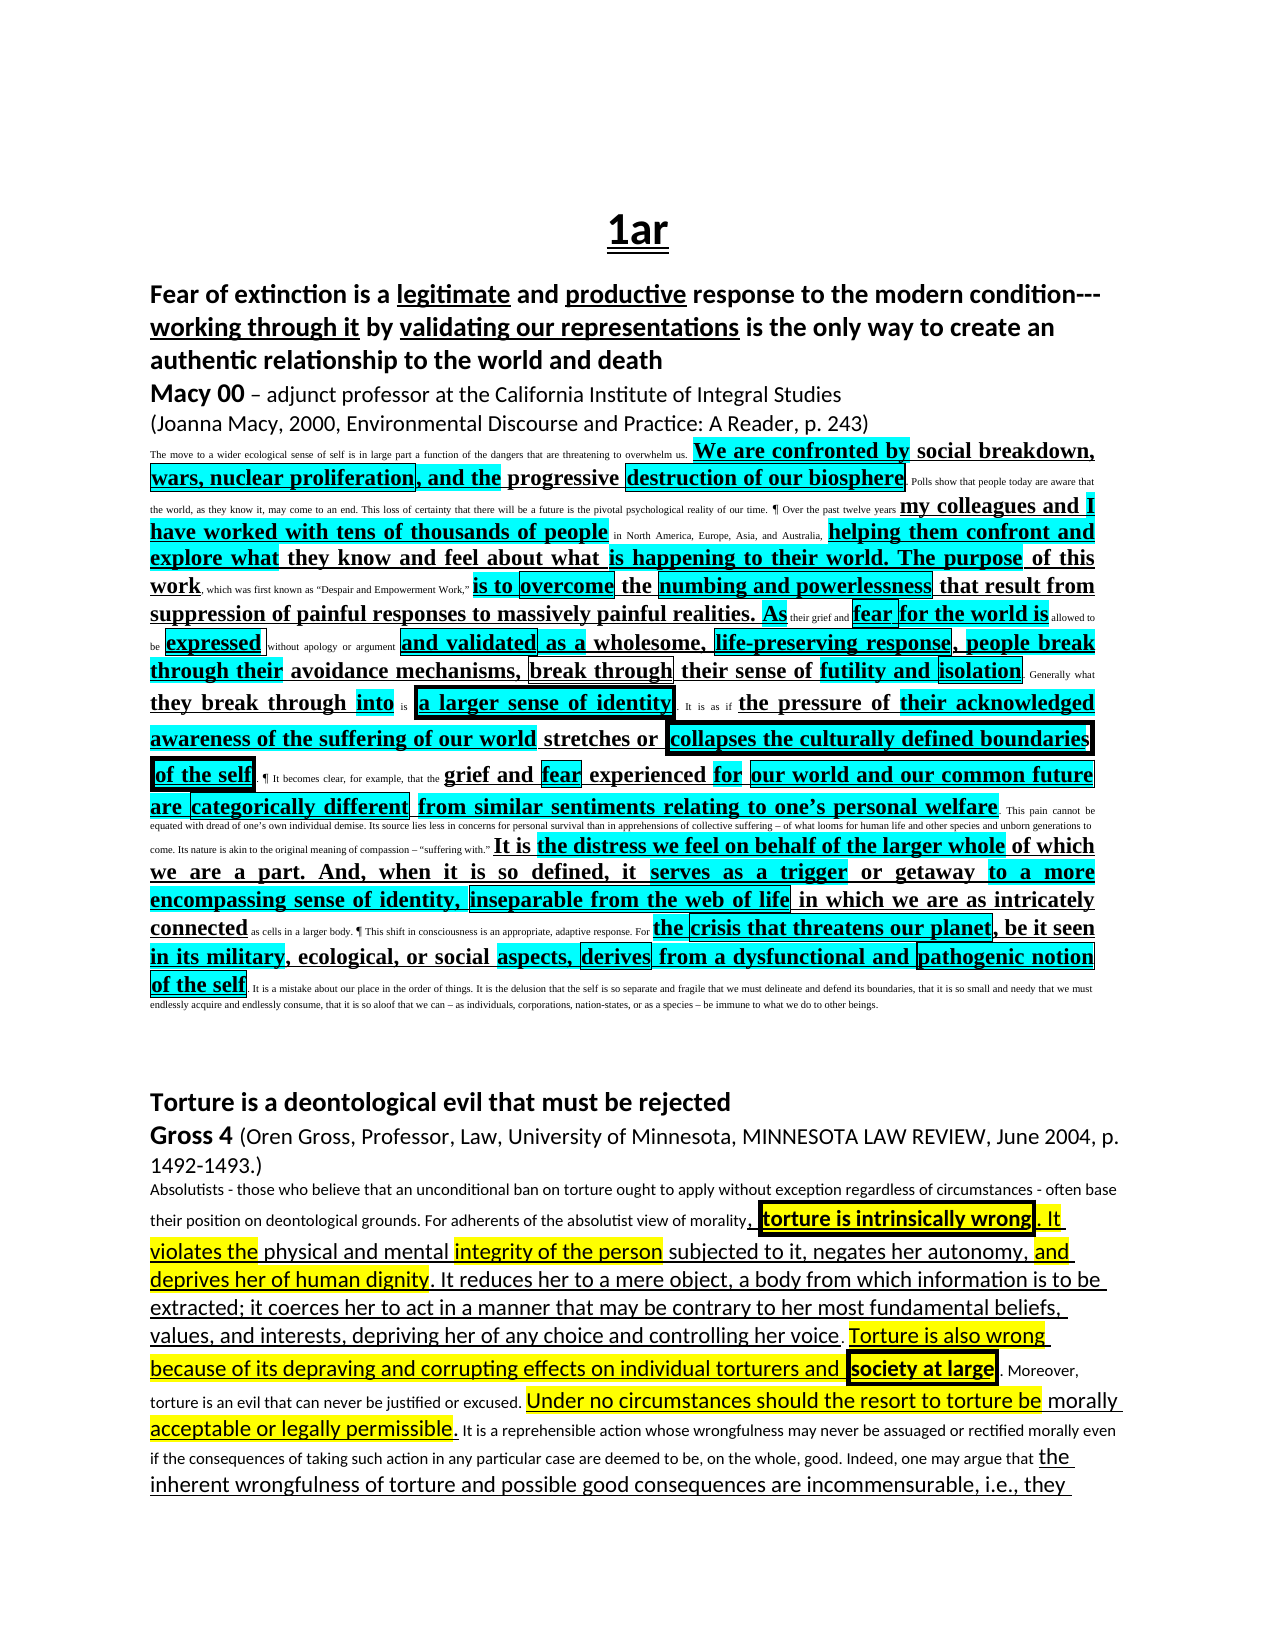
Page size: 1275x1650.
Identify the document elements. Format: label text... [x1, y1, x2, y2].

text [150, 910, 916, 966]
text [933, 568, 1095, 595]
text Gross 4 (Oren Gross, Professor, Law, University of Minnesota, MINNESOTA LAW REVIEW, June 2004, p. 1492-1493.) [150, 1118, 1125, 1179]
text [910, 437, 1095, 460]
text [150, 1179, 1125, 1498]
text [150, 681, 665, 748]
subtitle 1ar [150, 200, 1125, 256]
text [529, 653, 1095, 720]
text Macy 00 – adjunct professor at the California Institute of Integral Studies [150, 376, 1125, 409]
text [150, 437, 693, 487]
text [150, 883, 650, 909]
text (Joanna Macy, 2000, Environmental Discourse and Practice: A Reader, p. 243) [150, 409, 1125, 437]
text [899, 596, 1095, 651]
subtitle Fear of extinction is a legitimate and productive response to the modern condition---working through it by validating our representations is the only way to create an authentic relationship to the world and death [150, 277, 1125, 376]
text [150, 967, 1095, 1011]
subtitle Torture is a deontological evil that must be rejected [150, 1085, 1125, 1118]
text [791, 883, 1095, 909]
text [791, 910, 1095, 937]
